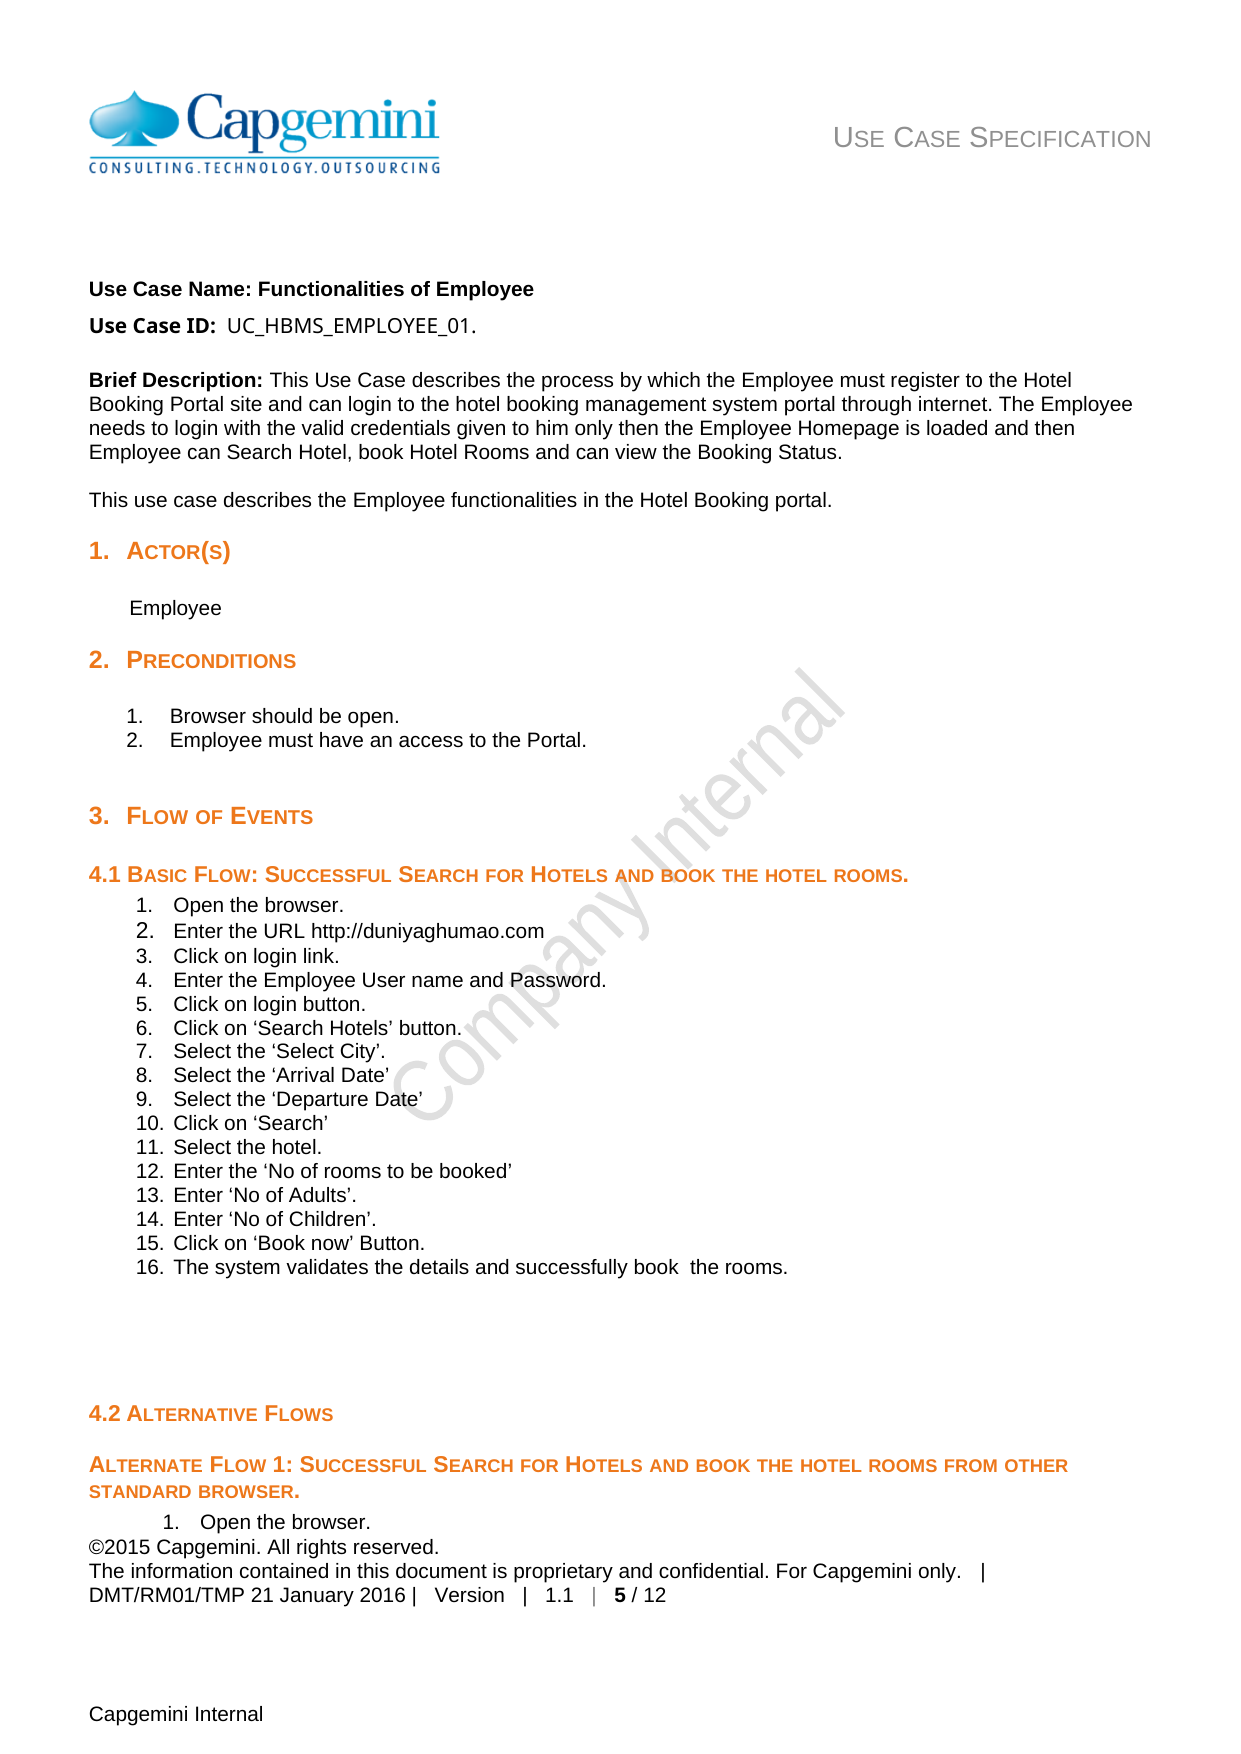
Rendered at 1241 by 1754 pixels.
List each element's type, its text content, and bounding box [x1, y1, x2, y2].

list Enter ‘No of Adults’. [136, 1183, 1152, 1207]
list Open the browser. [162, 1510, 1152, 1534]
list Enter the ‘No of rooms to be booked’ [136, 1159, 1152, 1183]
list Click on ‘Book now’ Button. [136, 1231, 1152, 1255]
list Select the ‘Arrival Date’ [136, 1063, 1152, 1087]
list Open the browser. [136, 893, 1152, 917]
picture [87, 89, 443, 177]
text Use Case ID: UC_HBMS_EMPLOYEE_01. [89, 311, 1152, 339]
text Brief Description: This Use Case describes the process by which the Employee must register to the Hotel Booking Portal site and can login to the hotel booking management system portal through internet. The Employee needs to login with the valid credentials given to him only then the Employee Homepage is loaded and then Employee can Search Hotel, book Hotel Rooms and can view the Booking Status. [89, 368, 1152, 463]
subtitle Preconditions [89, 645, 1152, 673]
text This use case describes the Employee functionalities in the Hotel Booking portal. [89, 487, 1152, 511]
subtitle Alternative Flows [89, 1400, 1152, 1426]
list Select the ‘Select City’. [136, 1039, 1152, 1063]
list Browser should be open. [126, 704, 1152, 728]
list Select the ‘Departure Date’ [136, 1087, 1152, 1111]
list The system validates the details and successfully book the rooms. [136, 1255, 1152, 1279]
list Click on ‘Search’ [136, 1111, 1152, 1135]
list Enter the URL http://duniyaghumao.com [136, 917, 1152, 943]
list Enter the Employee User name and Password. [136, 967, 1152, 991]
text Employee [89, 596, 1152, 620]
subtitle Flow of Events [89, 801, 1152, 830]
list Select the hotel. [136, 1135, 1152, 1159]
list Click on login link. [136, 943, 1152, 967]
subtitle 4.1 Basic Flow: Successful Search for Hotels and book the hotel rooms. [89, 861, 1152, 887]
subtitle Alternate Flow 1: Successful Search for Hotels and book the hotel rooms from other standard browser. [89, 1451, 1152, 1504]
subtitle Actor(s) [89, 536, 1152, 565]
list Click on ‘Search Hotels’ button. [136, 1015, 1152, 1039]
list Enter ‘No of Children’. [136, 1207, 1152, 1231]
list Employee must have an access to the Portal. [126, 728, 1152, 752]
list Click on login button. [136, 991, 1152, 1015]
text Use Case Name: Functionalities of Employee [89, 276, 1152, 300]
